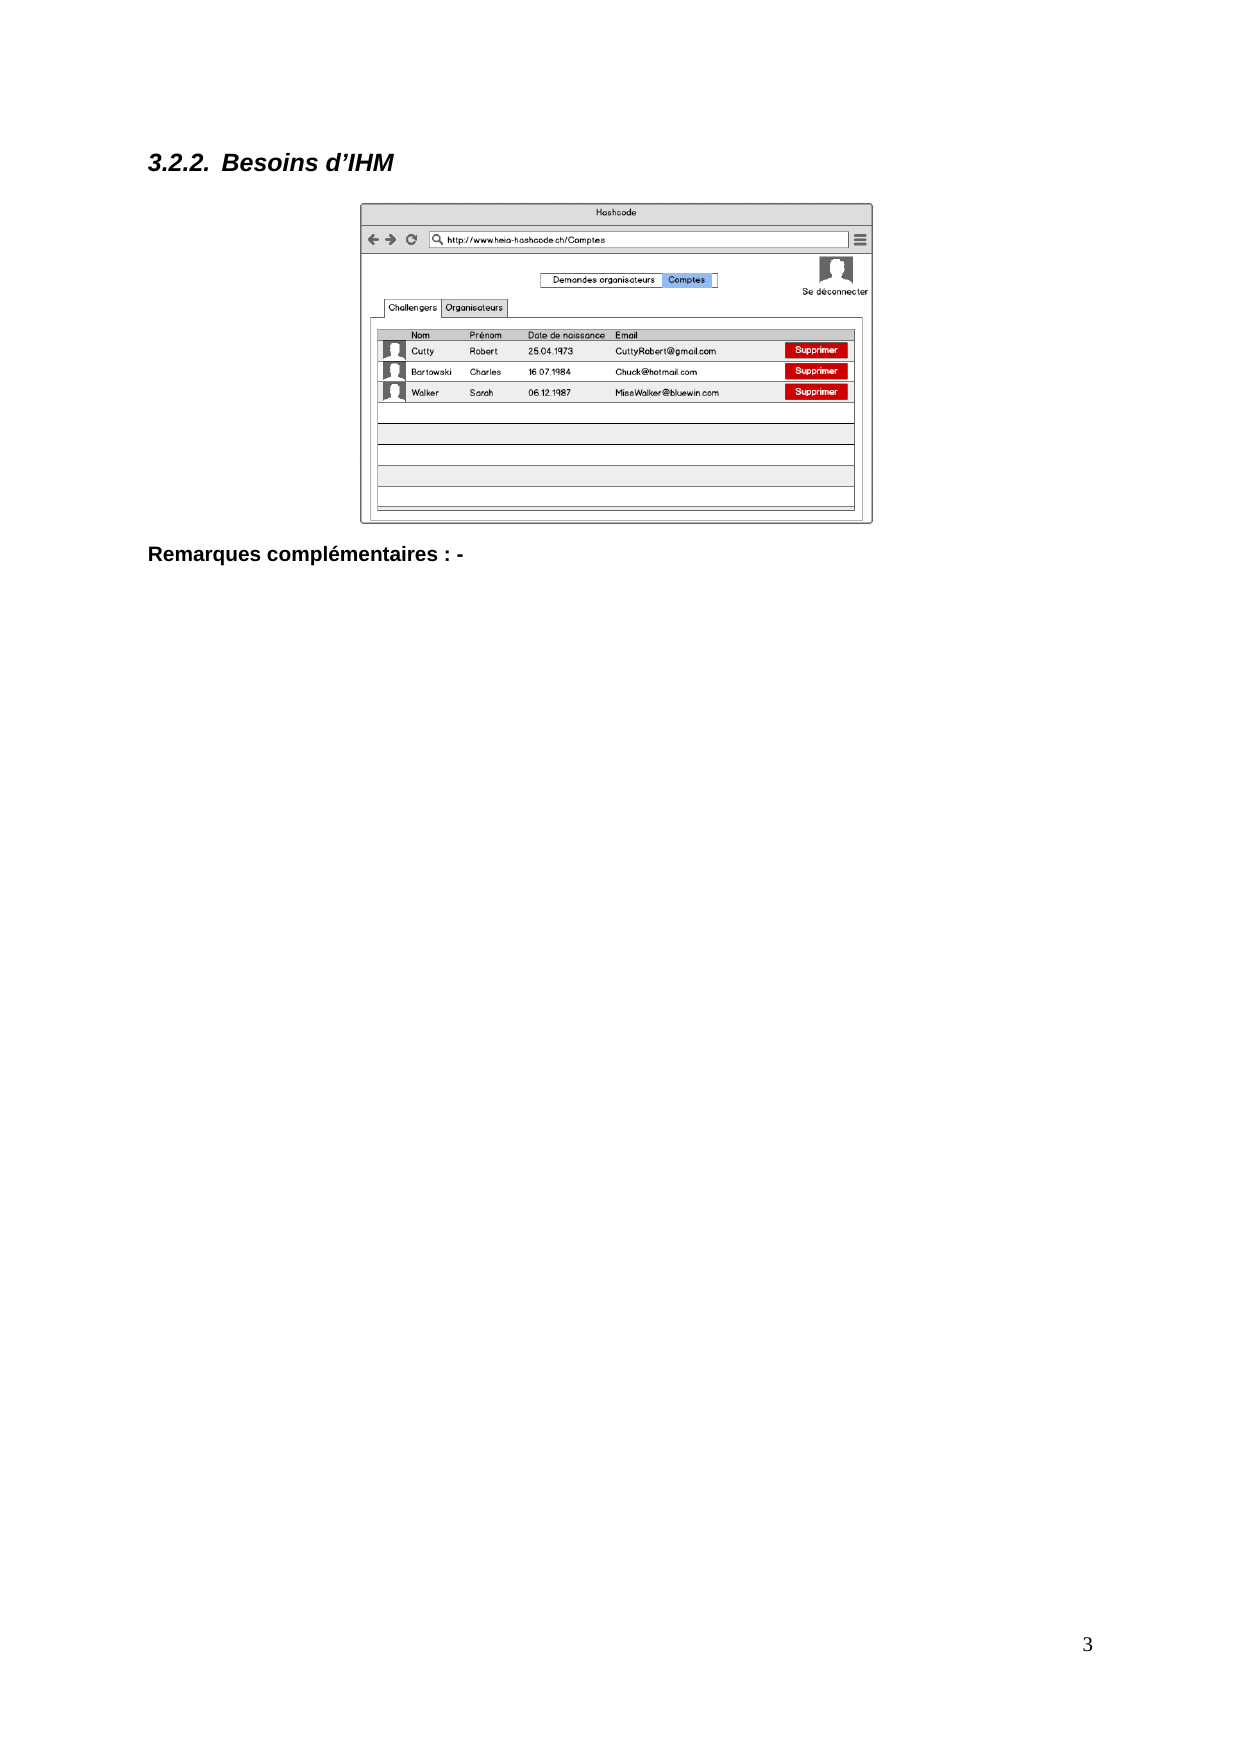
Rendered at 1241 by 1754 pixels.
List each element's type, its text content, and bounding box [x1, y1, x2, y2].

picture [359, 202, 874, 525]
subtitle Besoins d’IHM [148, 148, 1093, 176]
